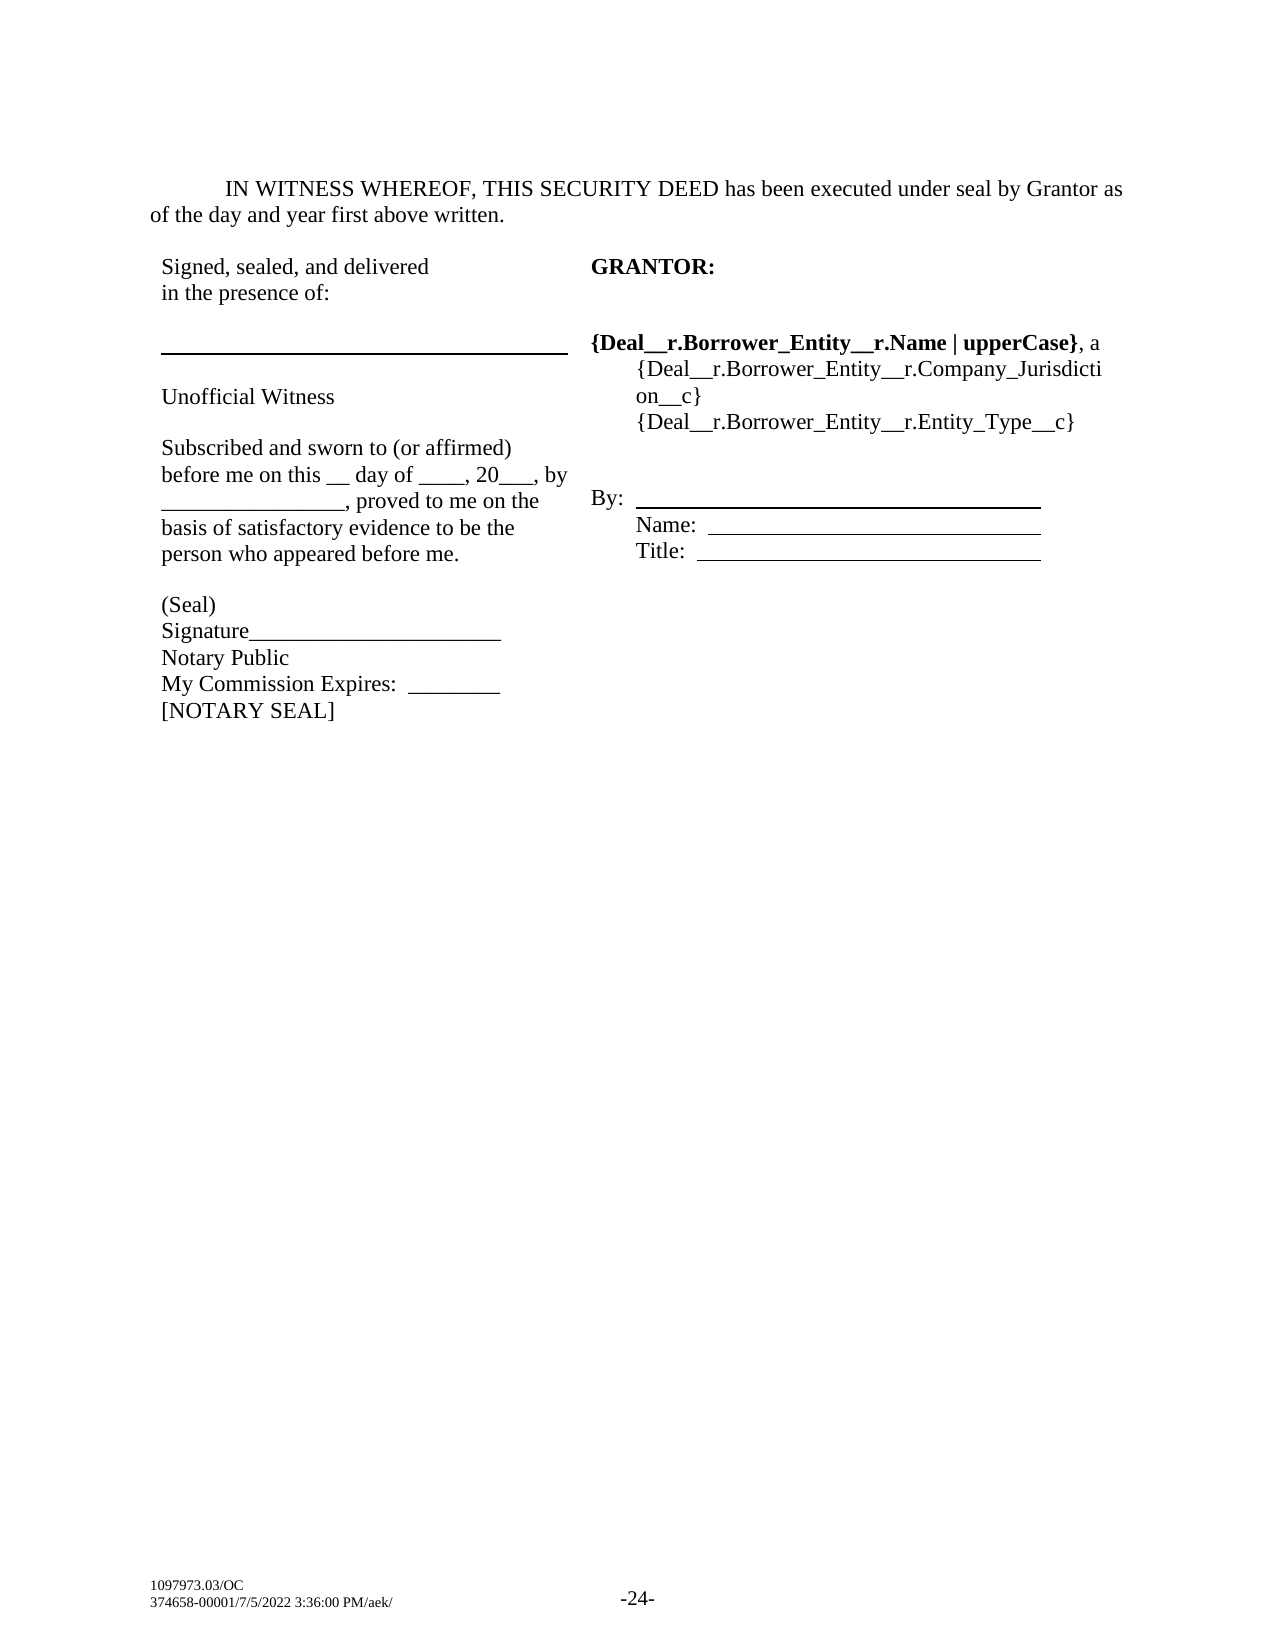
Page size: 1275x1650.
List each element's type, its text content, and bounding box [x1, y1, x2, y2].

table_header GRANTOR: {Deal__r.Borrower_Entity__r.Name | upperCase}, a {Deal__r.Borrower_Entity__r.Company_Jurisdiction__c} {Deal__r.Borrower_Entity__r.Entity_Type__c} By: Name: Title: [579, 228, 1125, 774]
table_header Signed, sealed, and delivered in the presence of: Unofficial Witness Subscribed and sworn to (or affirmed) before me on this __ day of ____, 20___, by ________________, proved to me on the basis of satisfactory evidence to be the person who appeared before me. (Seal) Signature______________________ Notary Public My Commission Expires: ________ [NOTARY SEAL] [150, 228, 579, 774]
text IN WITNESS WHEREOF, THIS SECURITY DEED has been executed under seal by Grantor as of the day and year first above written. [150, 175, 1125, 228]
